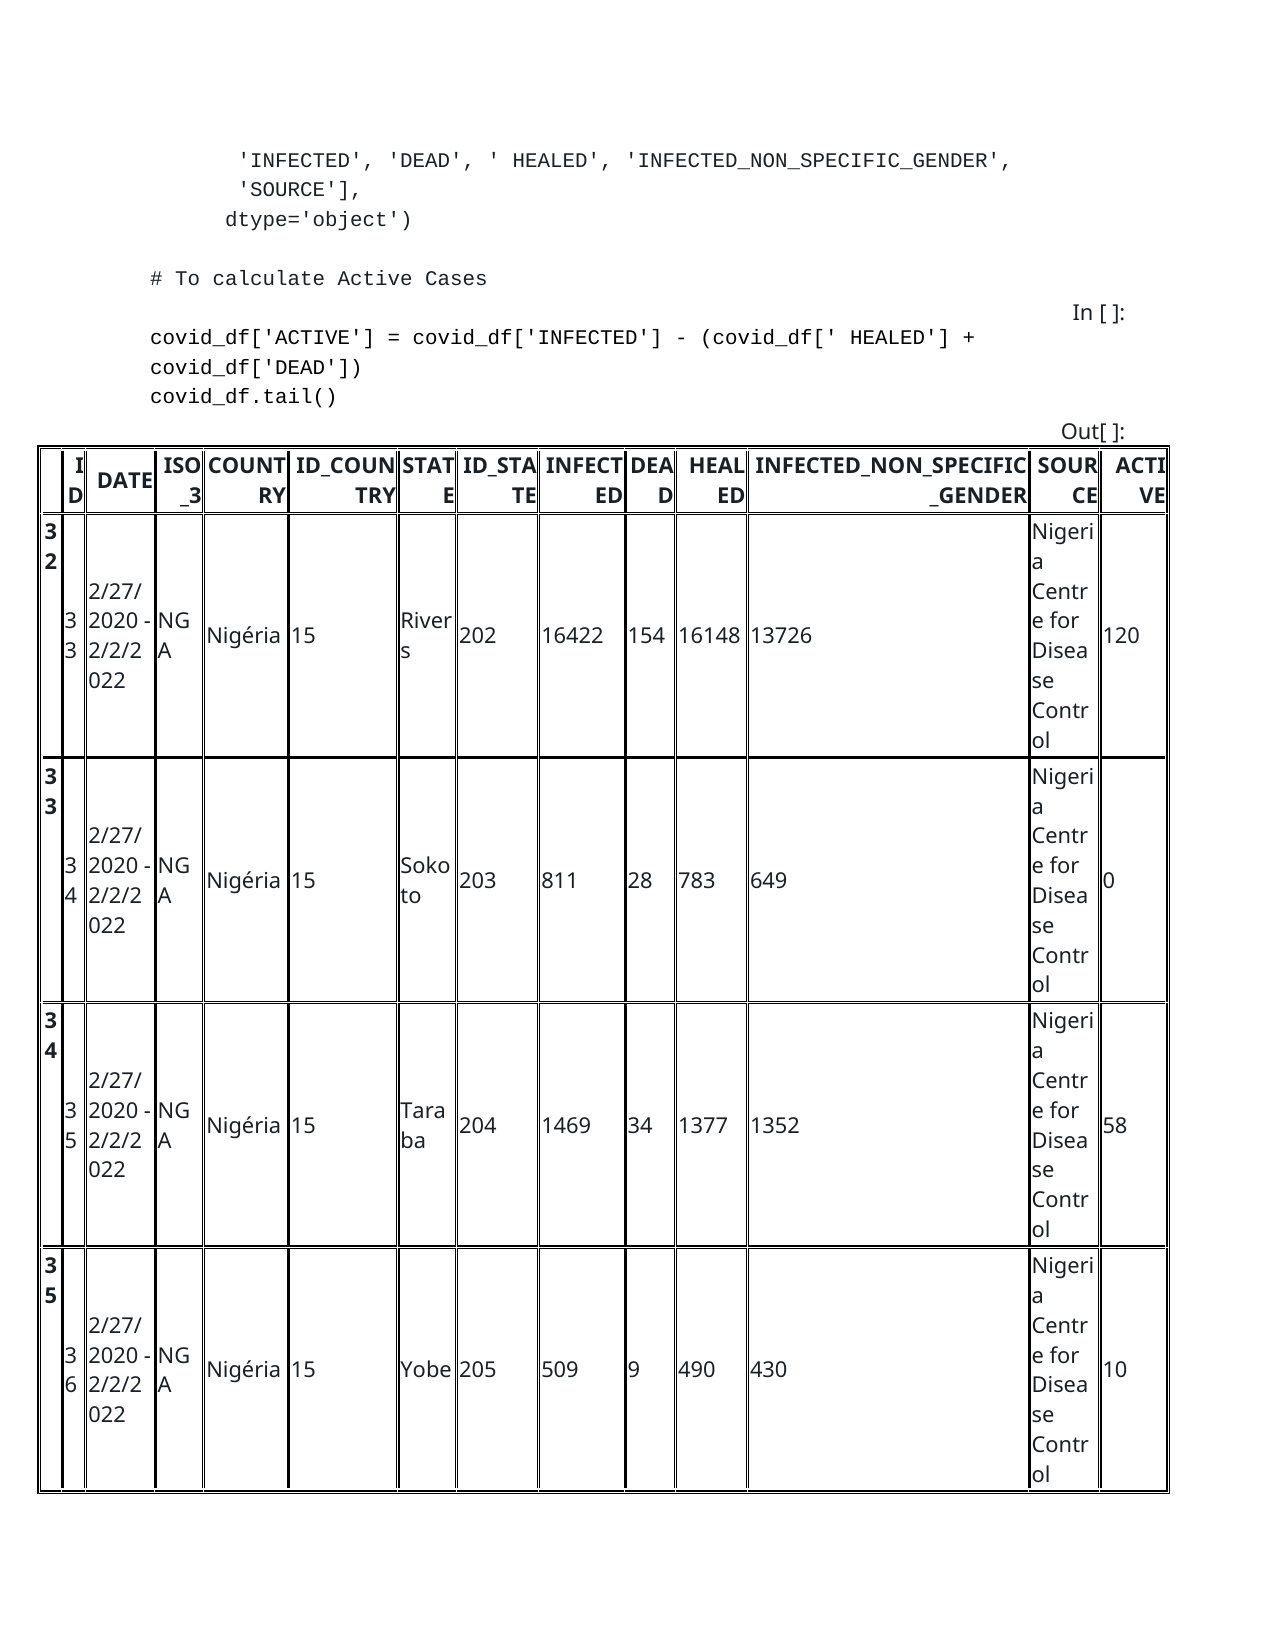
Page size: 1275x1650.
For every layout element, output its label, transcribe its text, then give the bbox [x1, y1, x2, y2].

text Out[ ]: [150, 416, 1125, 445]
table_cell 34 [64, 759, 84, 1001]
table_cell 34 [627, 1004, 674, 1245]
table_cell Nigéria [205, 759, 287, 1001]
table_cell Nigeria Centre for Disease Control [1031, 515, 1098, 756]
table_cell 35 [41, 1245, 62, 1490]
text In [ ]: [150, 297, 1125, 327]
table_header ID_COUNTRY [288, 447, 398, 511]
table_header ACTIVE [1100, 449, 1166, 511]
table_header ISO_3 [155, 449, 204, 511]
table_cell 16422 [540, 515, 624, 756]
table_header INFECTED_NON_SPECIFIC_GENDER [748, 447, 1029, 511]
text 'SOURCE'], [150, 179, 1125, 203]
table_cell 33 [64, 515, 84, 756]
table_cell 120 [1102, 511, 1167, 756]
table_cell 202 [458, 515, 537, 756]
table_cell 203 [458, 759, 537, 1001]
table_cell 9 [625, 1249, 676, 1490]
table_cell Yobe [398, 1249, 457, 1490]
table_header SOURCE [1029, 447, 1100, 511]
table_cell 649 [749, 759, 1028, 1001]
table_cell 15 [290, 515, 396, 756]
table_cell Nigéria [204, 1249, 288, 1490]
text # To calculate Active Cases [150, 268, 1125, 292]
table_cell 36 [62, 1249, 86, 1490]
table_cell 0 [1102, 756, 1166, 1001]
table_cell Nigeria Centre for Disease Control [1029, 1245, 1100, 1490]
table_cell NGA [157, 515, 202, 756]
table_header ID [62, 449, 86, 511]
table_cell 15 [290, 759, 396, 1001]
table_cell Nigeria Centre for Disease Control [1031, 1004, 1098, 1245]
table_cell 2/27/2020 - 2/2/2022 [87, 759, 154, 1001]
table_cell 10 [1100, 1245, 1167, 1490]
table_cell 811 [540, 759, 624, 1001]
table_cell 490 [676, 1249, 747, 1490]
table_cell 430 [748, 1249, 1029, 1490]
table_header DEAD [625, 449, 676, 511]
table_cell 1469 [540, 1004, 624, 1245]
table_cell 13726 [749, 515, 1028, 756]
table_cell 2/27/2020 - 2/2/2022 [87, 1004, 154, 1245]
table_cell 34 [39, 1001, 62, 1245]
text 'INFECTED', 'DEAD', ' HEALED', 'INFECTED_NON_SPECIFIC_GENDER', [150, 150, 1125, 174]
table_cell Nigéria [205, 515, 287, 756]
table_cell 783 [677, 759, 746, 1001]
table_header STATE [398, 449, 457, 511]
table_cell 16148 [677, 515, 746, 756]
table_header ID_STATE [457, 449, 539, 511]
table_cell Nigeria Centre for Disease Control [1031, 759, 1098, 1001]
table_cell 2/27/2020 - 2/2/2022 [87, 515, 154, 756]
table_cell 205 [457, 1249, 539, 1490]
table_cell 33 [41, 756, 61, 1001]
table_cell 32 [41, 511, 61, 756]
table_cell Taraba [400, 1004, 455, 1245]
text covid_df['ACTIVE'] = covid_df['INFECTED'] - (covid_df[' HEALED'] + covid_df['DEAD']) [150, 327, 1125, 380]
table_cell 1352 [749, 1004, 1028, 1245]
table_cell Nigéria [205, 1004, 287, 1245]
table_cell NGA [157, 1004, 202, 1245]
table_cell 28 [627, 759, 674, 1001]
table_cell 204 [458, 1004, 537, 1245]
table_header HEALED [676, 449, 747, 511]
table_cell 1377 [677, 1004, 746, 1245]
table_header COUNTRY [204, 449, 288, 511]
text covid_df.tail() [150, 386, 1125, 410]
table_cell 35 [64, 1004, 84, 1245]
table_cell Sokoto [400, 759, 455, 1001]
table_cell 15 [288, 1245, 398, 1490]
table_cell NGA [157, 759, 202, 1001]
table_cell NGA [155, 1249, 204, 1490]
table_header INFECTED [539, 447, 625, 511]
table_cell 58 [1100, 1001, 1168, 1245]
table_cell 154 [627, 515, 674, 756]
table_cell 509 [539, 1249, 625, 1490]
text dtype='object') [150, 209, 1125, 233]
table_header [41, 447, 62, 511]
table_cell 15 [290, 1004, 396, 1245]
table_cell Rivers [400, 515, 455, 756]
table_header DATE [86, 447, 155, 511]
table_cell 2/27/2020 - 2/2/2022 [86, 1249, 155, 1490]
